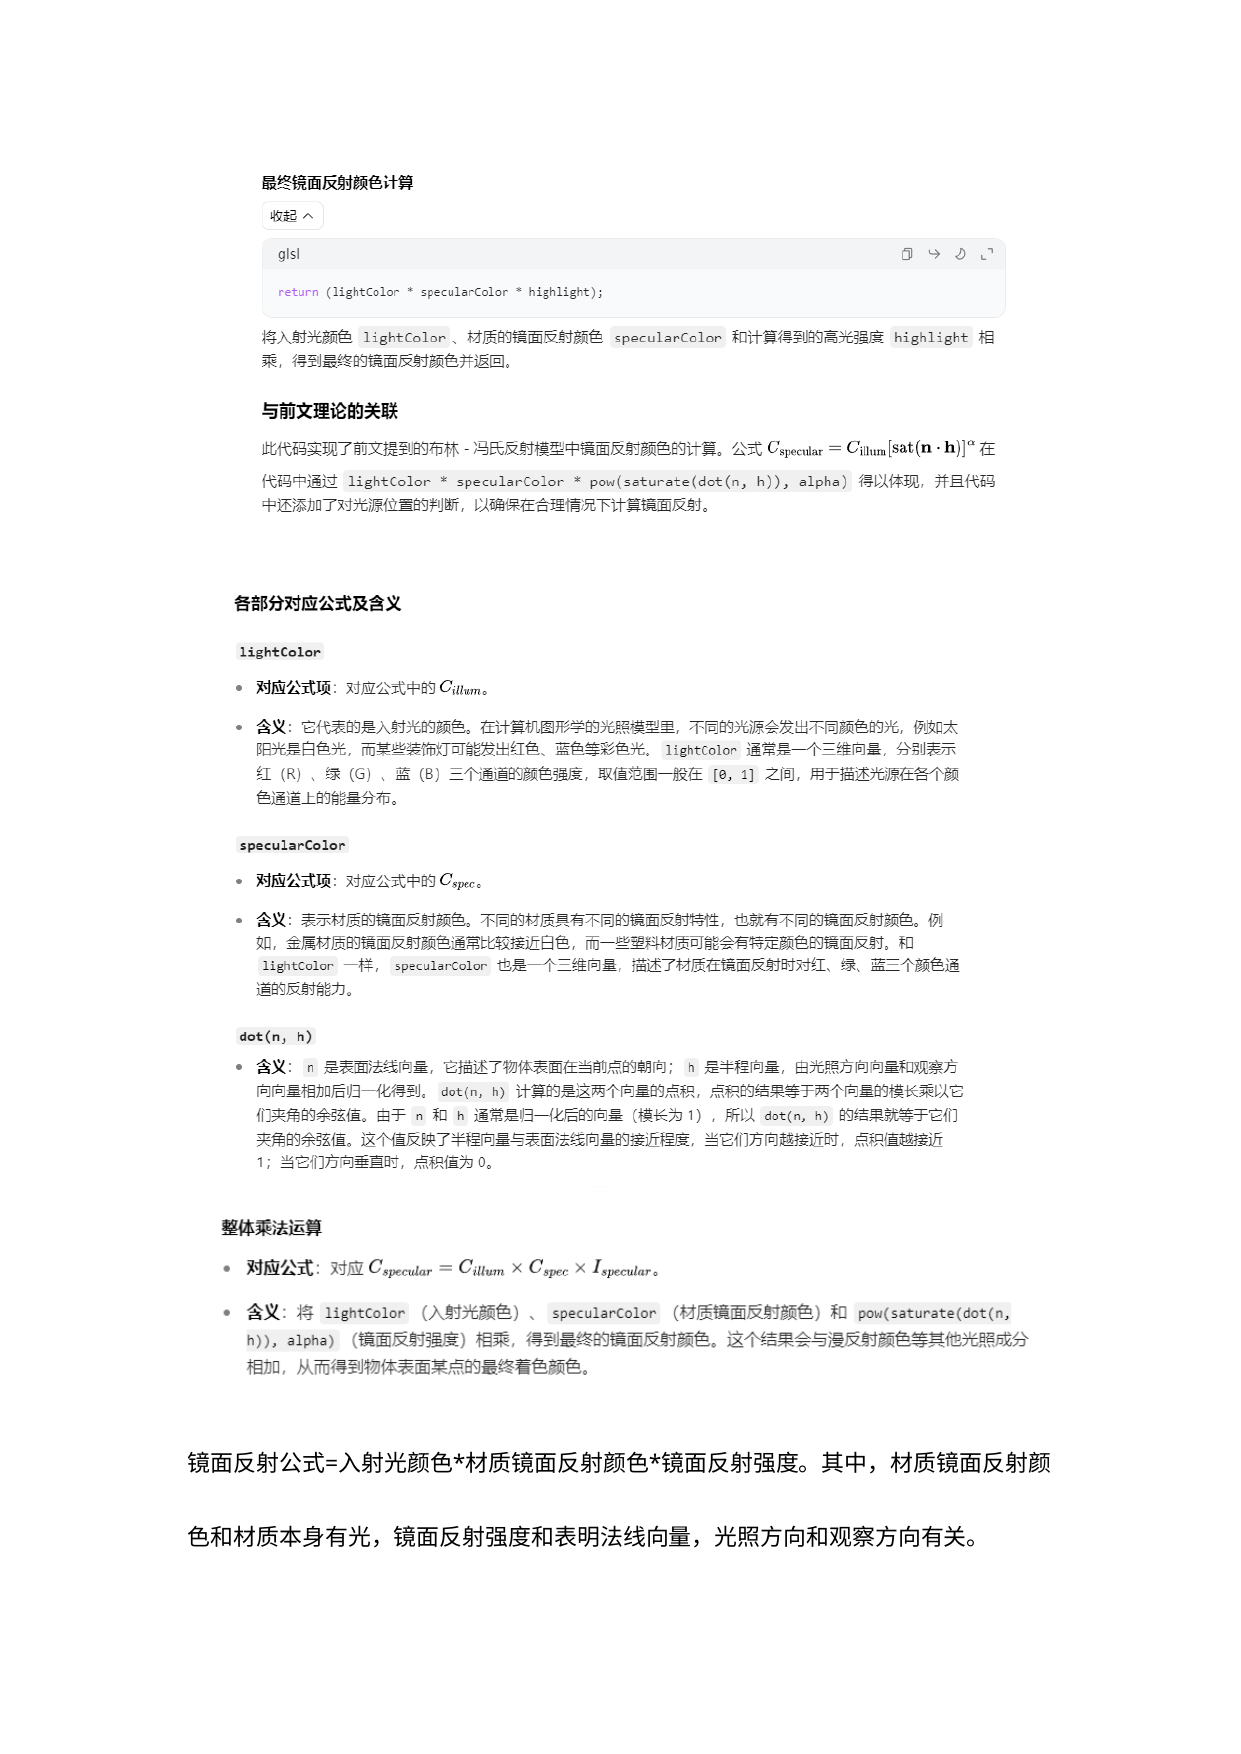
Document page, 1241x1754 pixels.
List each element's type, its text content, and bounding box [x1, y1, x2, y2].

picture [187, 162, 1053, 522]
text 镜面反射公式=入射光颜色*材质镜面反射颜色*镜面反射强度。其中，材质镜面反射颜色和材质本身有光，镜面反射强度和表明法线向量，光照方向和观察方向有关。 [187, 1428, 1053, 1568]
picture [187, 1212, 1053, 1403]
picture [187, 573, 1053, 1188]
